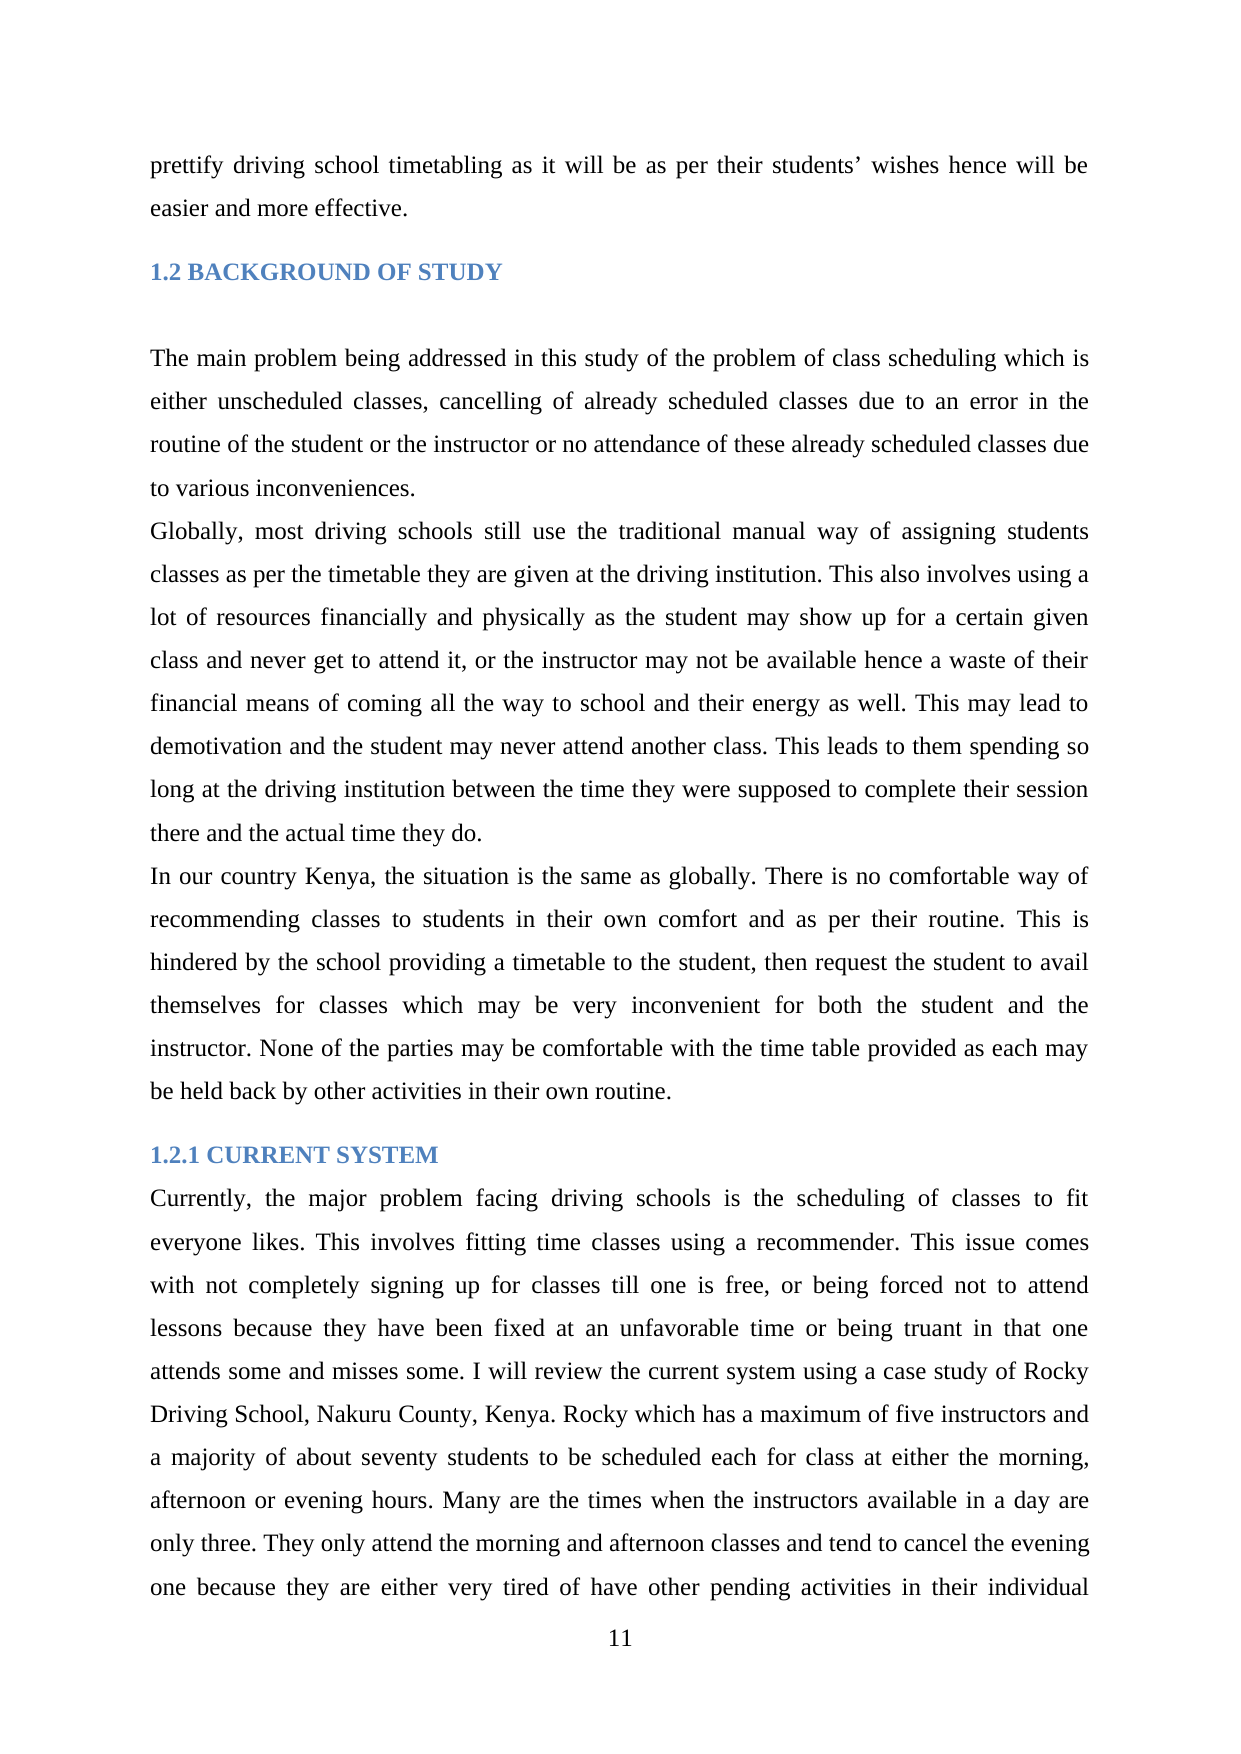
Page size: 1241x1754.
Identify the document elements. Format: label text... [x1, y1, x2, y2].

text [150, 1183, 1090, 1600]
text In our country Kenya, the situation is the same as globally. There is no comfortable way of recommending classes to students in their own comfort and as per their routine. This is hindered by the school providing a timetable to the student, then request the student to avail themselves for classes which may be very inconvenient for both the student and the instructor. None of the parties may be comfortable with the time table provided as each may be held back by other activities in their own routine. [150, 861, 1090, 1105]
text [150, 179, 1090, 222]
text The main problem being addressed in this study of the problem of class scheduling which is either unscheduled classes, cancelling of already scheduled classes due to an error in the routine of the student or the instructor or no attendance of these already scheduled classes due to various inconveniences. [150, 343, 1090, 501]
subtitle 1.2.1 CURRENT SYSTEM [150, 1140, 1090, 1169]
text Globally, most driving schools still use the traditional manual way of assigning students classes as per the timetable they are given at the driving institution. This also involves using a lot of resources financially and physically as the student may show up for a certain given class and never get to attend it, or the instructor may not be available hence a waste of their financial means of coming all the way to school and their energy as well. This may lead to demotivation and the student may never attend another class. This leads to them spending so long at the driving institution between the time they were supposed to complete their session there and the actual time they do. [150, 516, 1090, 846]
subtitle 1.2 BACKGROUND OF STUDY [150, 257, 1090, 286]
